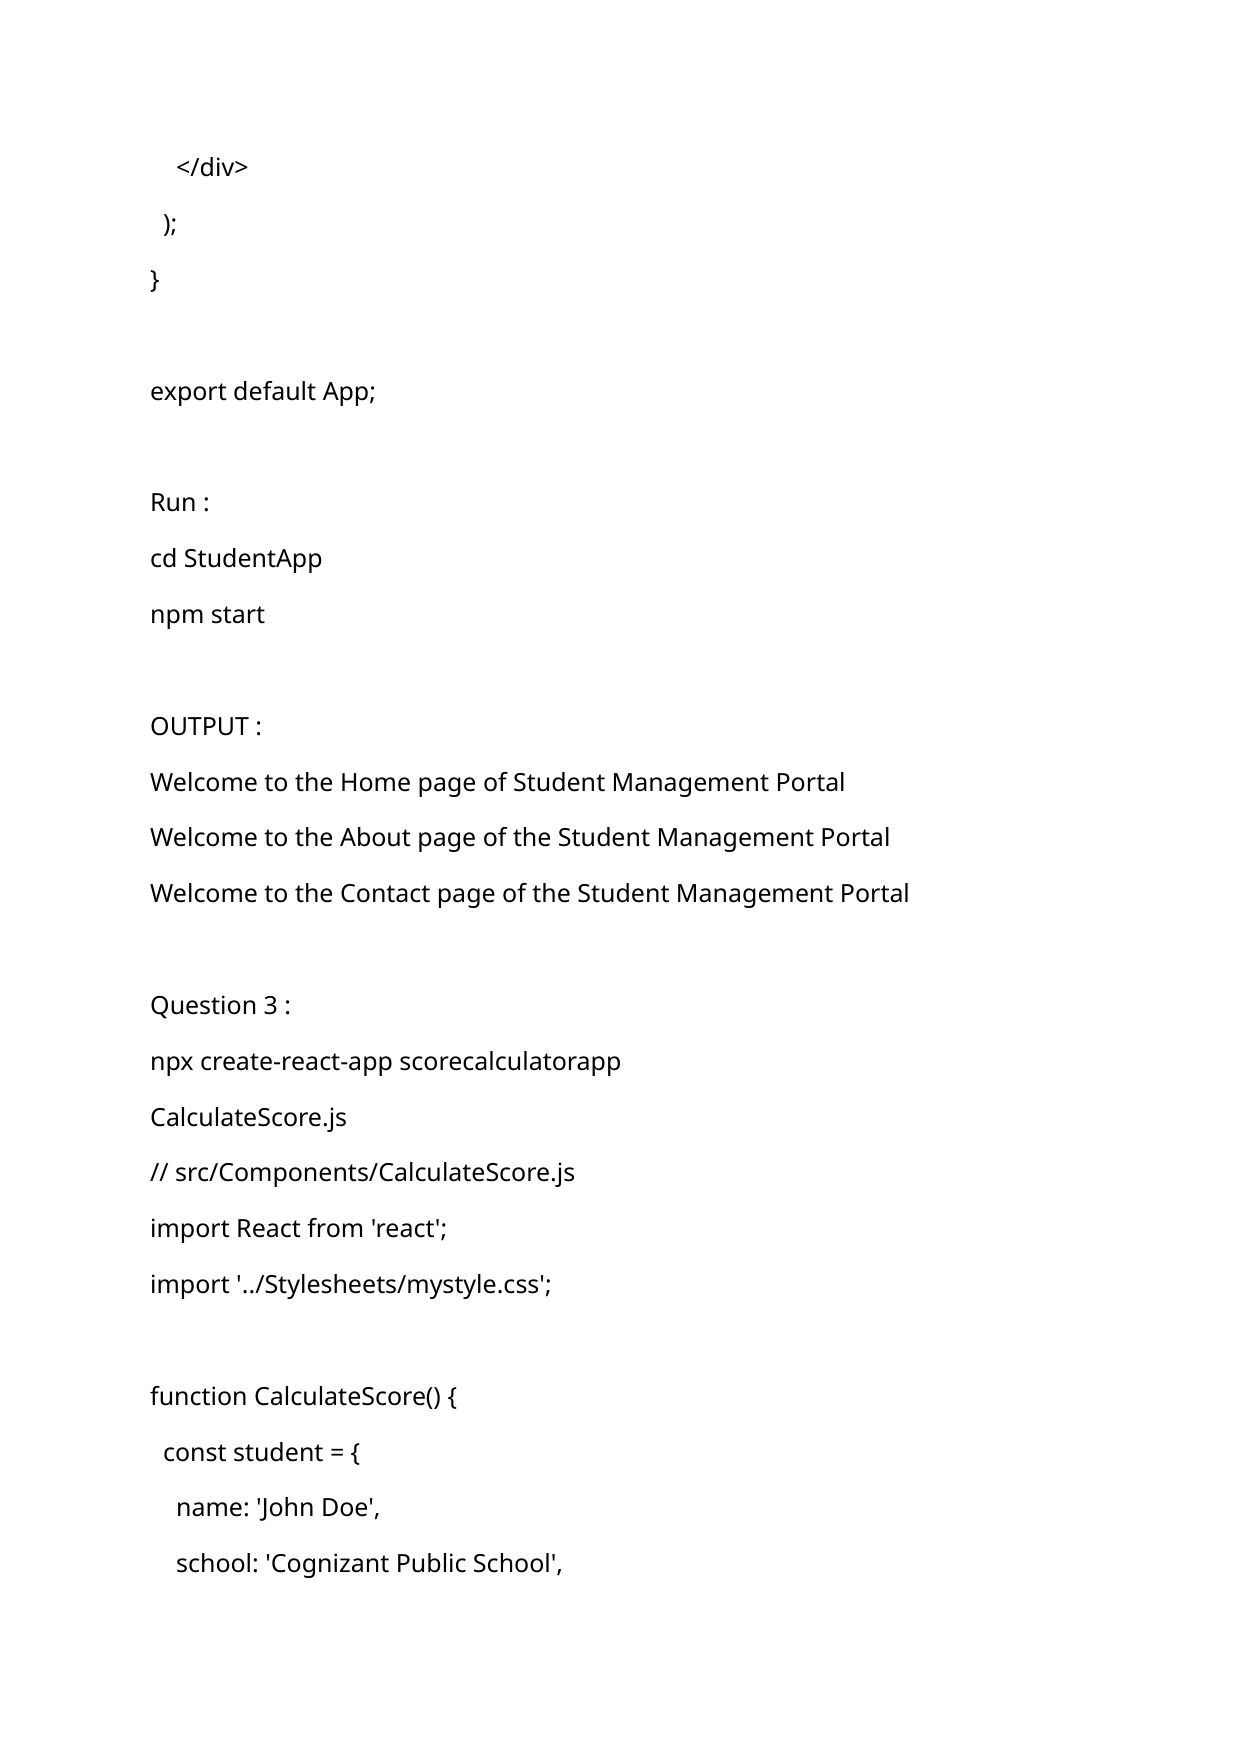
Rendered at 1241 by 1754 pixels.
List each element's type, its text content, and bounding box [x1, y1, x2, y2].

text Run : [150, 485, 1090, 519]
text Welcome to the About page of the Student Management Portal [150, 820, 1090, 854]
text ); [150, 206, 1090, 240]
text Question 3 : [150, 987, 1090, 1022]
text import '../Stylesheets/mystyle.css'; [150, 1267, 1090, 1301]
text Welcome to the Contact page of the Student Management Portal [150, 876, 1090, 910]
text Welcome to the Home page of Student Management Portal [150, 764, 1090, 798]
text export default App; [150, 373, 1090, 407]
text OUTPUT : [150, 708, 1090, 742]
text const student = { [150, 1434, 1090, 1468]
text import React from 'react'; [150, 1211, 1090, 1245]
text CalculateScore.js [150, 1099, 1090, 1133]
text school: 'Cognizant Public School', [150, 1546, 1090, 1580]
text cd StudentApp [150, 541, 1090, 575]
text npx create-react-app scorecalculatorapp [150, 1043, 1090, 1077]
text npm start [150, 597, 1090, 631]
text // src/Components/CalculateScore.js [150, 1155, 1090, 1189]
text } [150, 262, 1090, 296]
text name: 'John Doe', [150, 1490, 1090, 1524]
text function CalculateScore() { [150, 1378, 1090, 1412]
text </div> [150, 150, 1090, 184]
